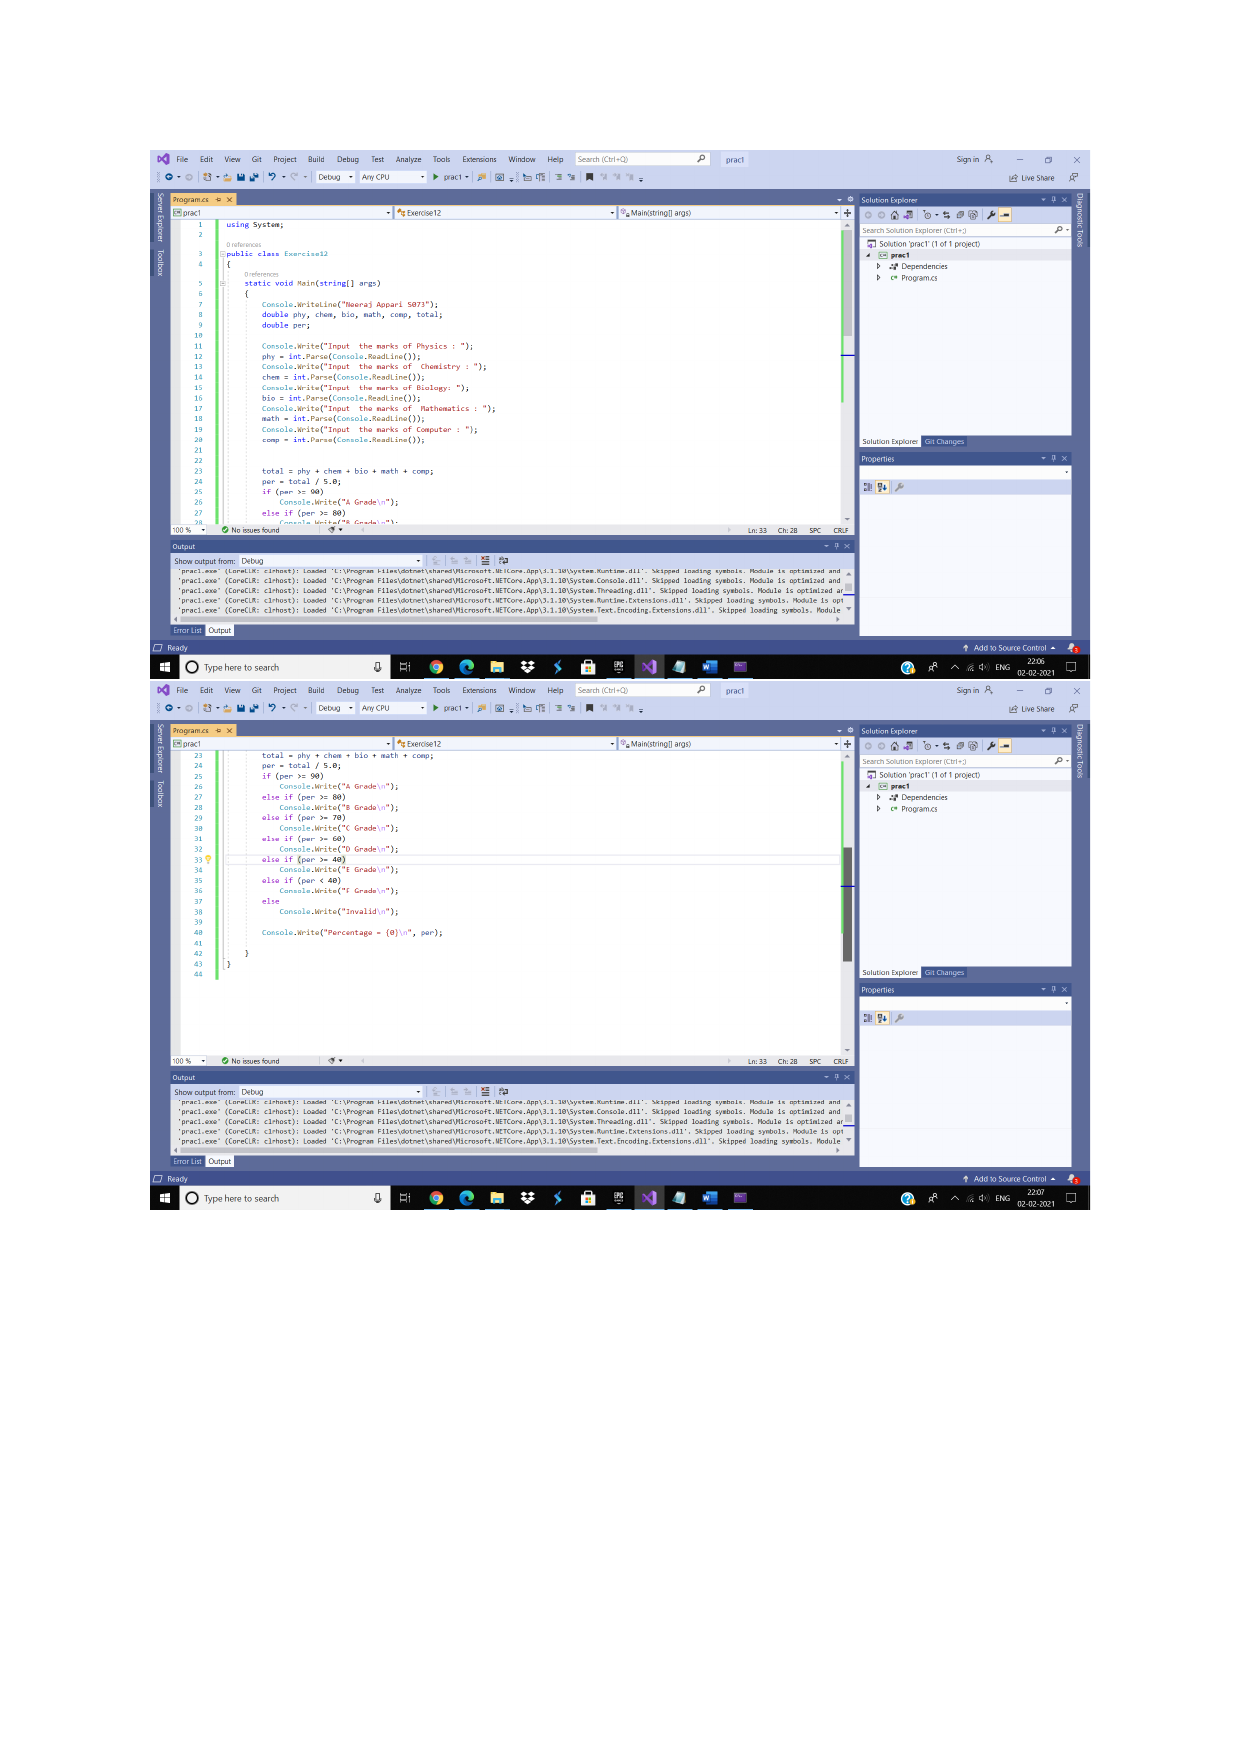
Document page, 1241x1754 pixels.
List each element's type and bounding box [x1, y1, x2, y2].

picture [150, 681, 1091, 1210]
picture [150, 150, 1091, 679]
